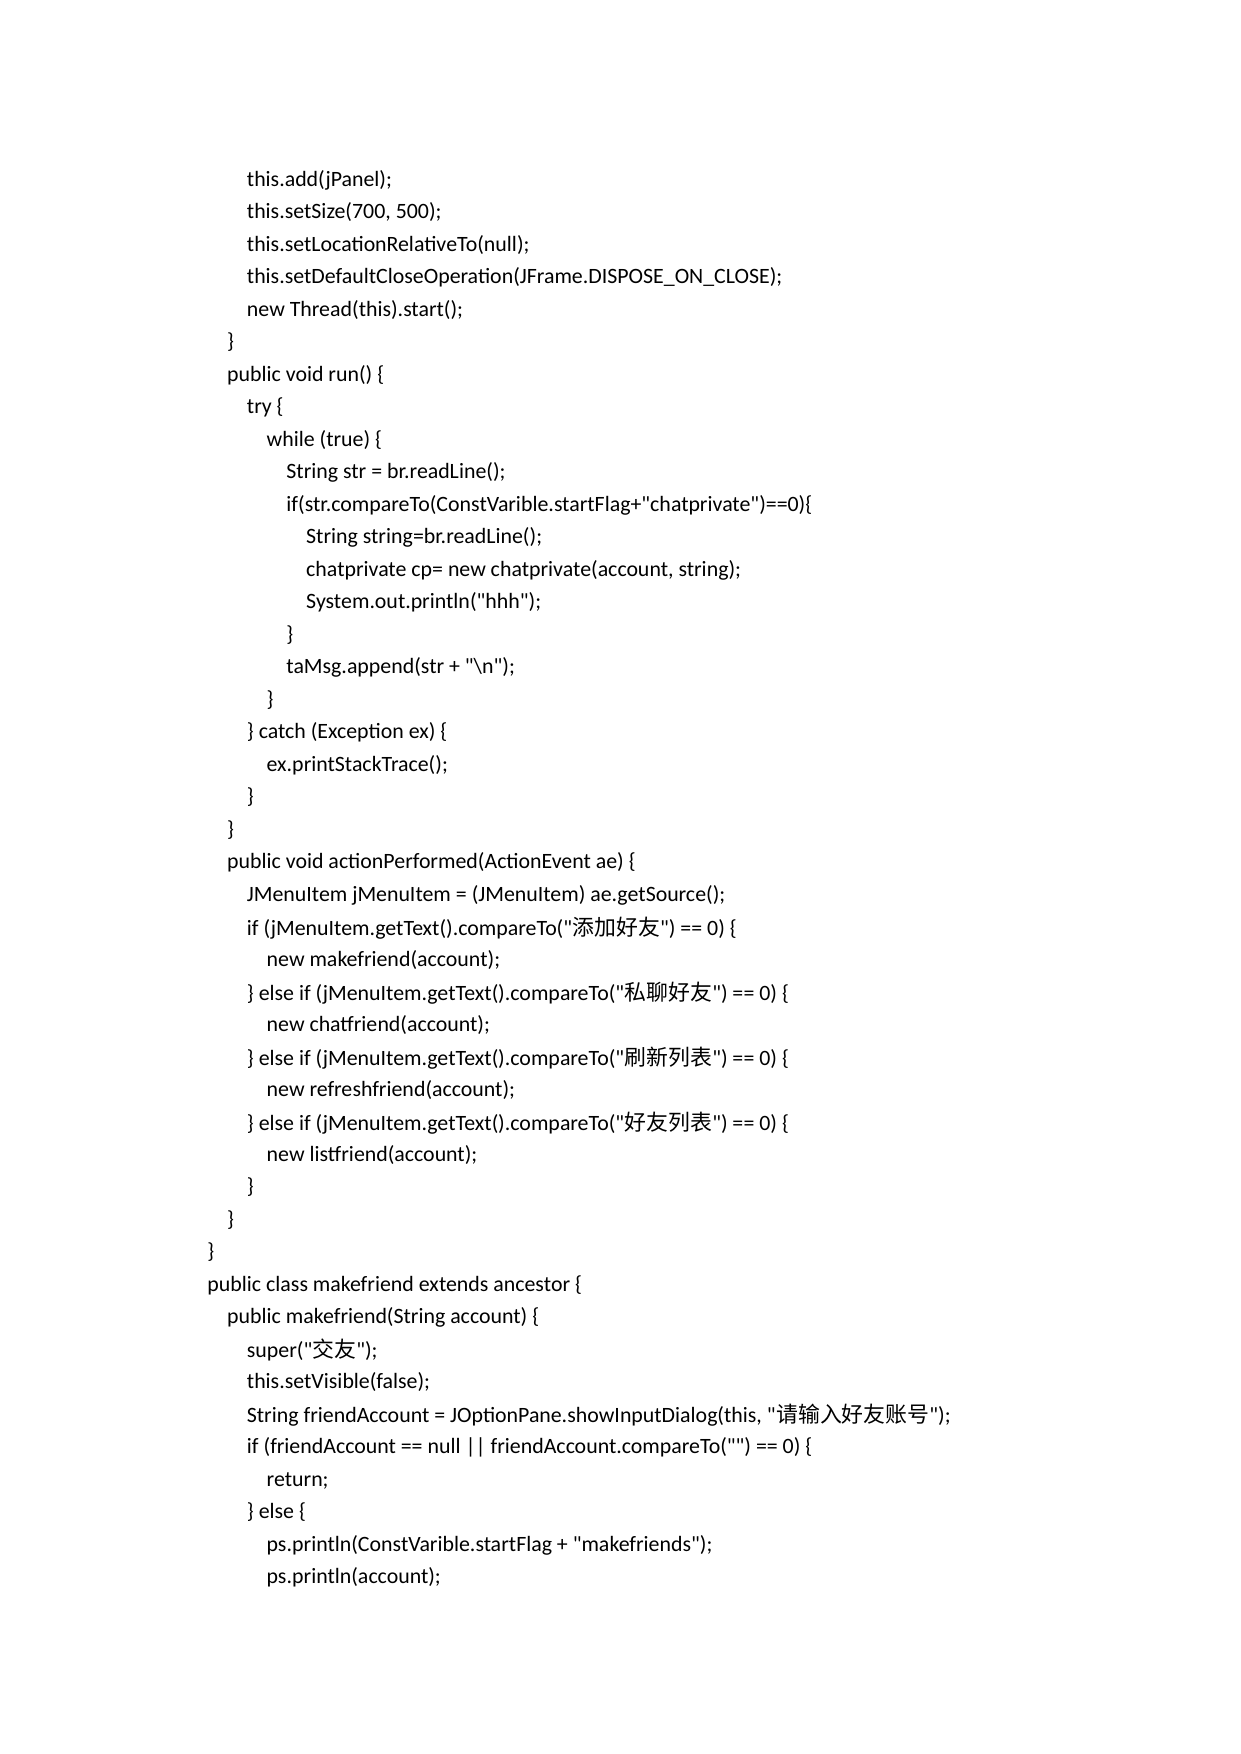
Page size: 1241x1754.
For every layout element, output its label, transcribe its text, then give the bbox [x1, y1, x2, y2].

text String friendAccount = JOptionPane.showInputDialog(this, "请输入好友账号"); [187, 1397, 1053, 1429]
text String string=br.readLine(); [187, 519, 1053, 552]
text JMenuItem jMenuItem = (JMenuItem) ae.getSource(); [187, 877, 1053, 909]
text public void actionPerformed(ActionEvent ae) { [187, 844, 1053, 877]
text } [187, 617, 1053, 649]
text this.setVisible(false); [187, 1364, 1053, 1397]
text } else if (jMenuItem.getText().compareTo("刷新列表") == 0) { [187, 1039, 1053, 1072]
text } else if (jMenuItem.getText().compareTo("私聊好友") == 0) { [187, 974, 1053, 1007]
text this.setSize(700, 500); [187, 194, 1053, 227]
text this.setDefaultCloseOperation(JFrame.DISPOSE_ON_CLOSE); [187, 259, 1053, 292]
text public void run() { [187, 357, 1053, 389]
text super("交友"); [187, 1332, 1053, 1364]
text taMsg.append(str + "\n"); [187, 649, 1053, 682]
text ps.println(account); [187, 1559, 1053, 1592]
text while (true) { [187, 422, 1053, 454]
text new Thread(this).start(); [187, 292, 1053, 324]
text public class makefriend extends ancestor { [187, 1267, 1053, 1299]
text } else if (jMenuItem.getText().compareTo("好友列表") == 0) { [187, 1104, 1053, 1137]
text } [187, 324, 1053, 357]
text String str = br.readLine(); [187, 454, 1053, 487]
text new chatfriend(account); [187, 1007, 1053, 1039]
text return; [187, 1462, 1053, 1494]
text new refreshfriend(account); [187, 1072, 1053, 1104]
text } catch (Exception ex) { [187, 714, 1053, 747]
text } [187, 1202, 1053, 1234]
text this.add(jPanel); [187, 162, 1053, 194]
text System.out.println("hhh"); [187, 584, 1053, 617]
text public makefriend(String account) { [187, 1299, 1053, 1332]
text new makefriend(account); [187, 942, 1053, 974]
text try { [187, 389, 1053, 422]
text ps.println(ConstVarible.startFlag + "makefriends"); [187, 1527, 1053, 1559]
text } [187, 1169, 1053, 1202]
text } [187, 682, 1053, 714]
text chatprivate cp= new chatprivate(account, string); [187, 552, 1053, 584]
text if (friendAccount == null || friendAccount.compareTo("") == 0) { [187, 1429, 1053, 1462]
text } else { [187, 1494, 1053, 1527]
text this.setLocationRelativeTo(null); [187, 227, 1053, 259]
text } [187, 812, 1053, 844]
text new listfriend(account); [187, 1137, 1053, 1169]
text } [187, 1234, 1053, 1267]
text if(str.compareTo(ConstVarible.startFlag+"chatprivate")==0){ [187, 487, 1053, 519]
text } [187, 779, 1053, 812]
text ex.printStackTrace(); [187, 747, 1053, 779]
text if (jMenuItem.getText().compareTo("添加好友") == 0) { [187, 909, 1053, 942]
